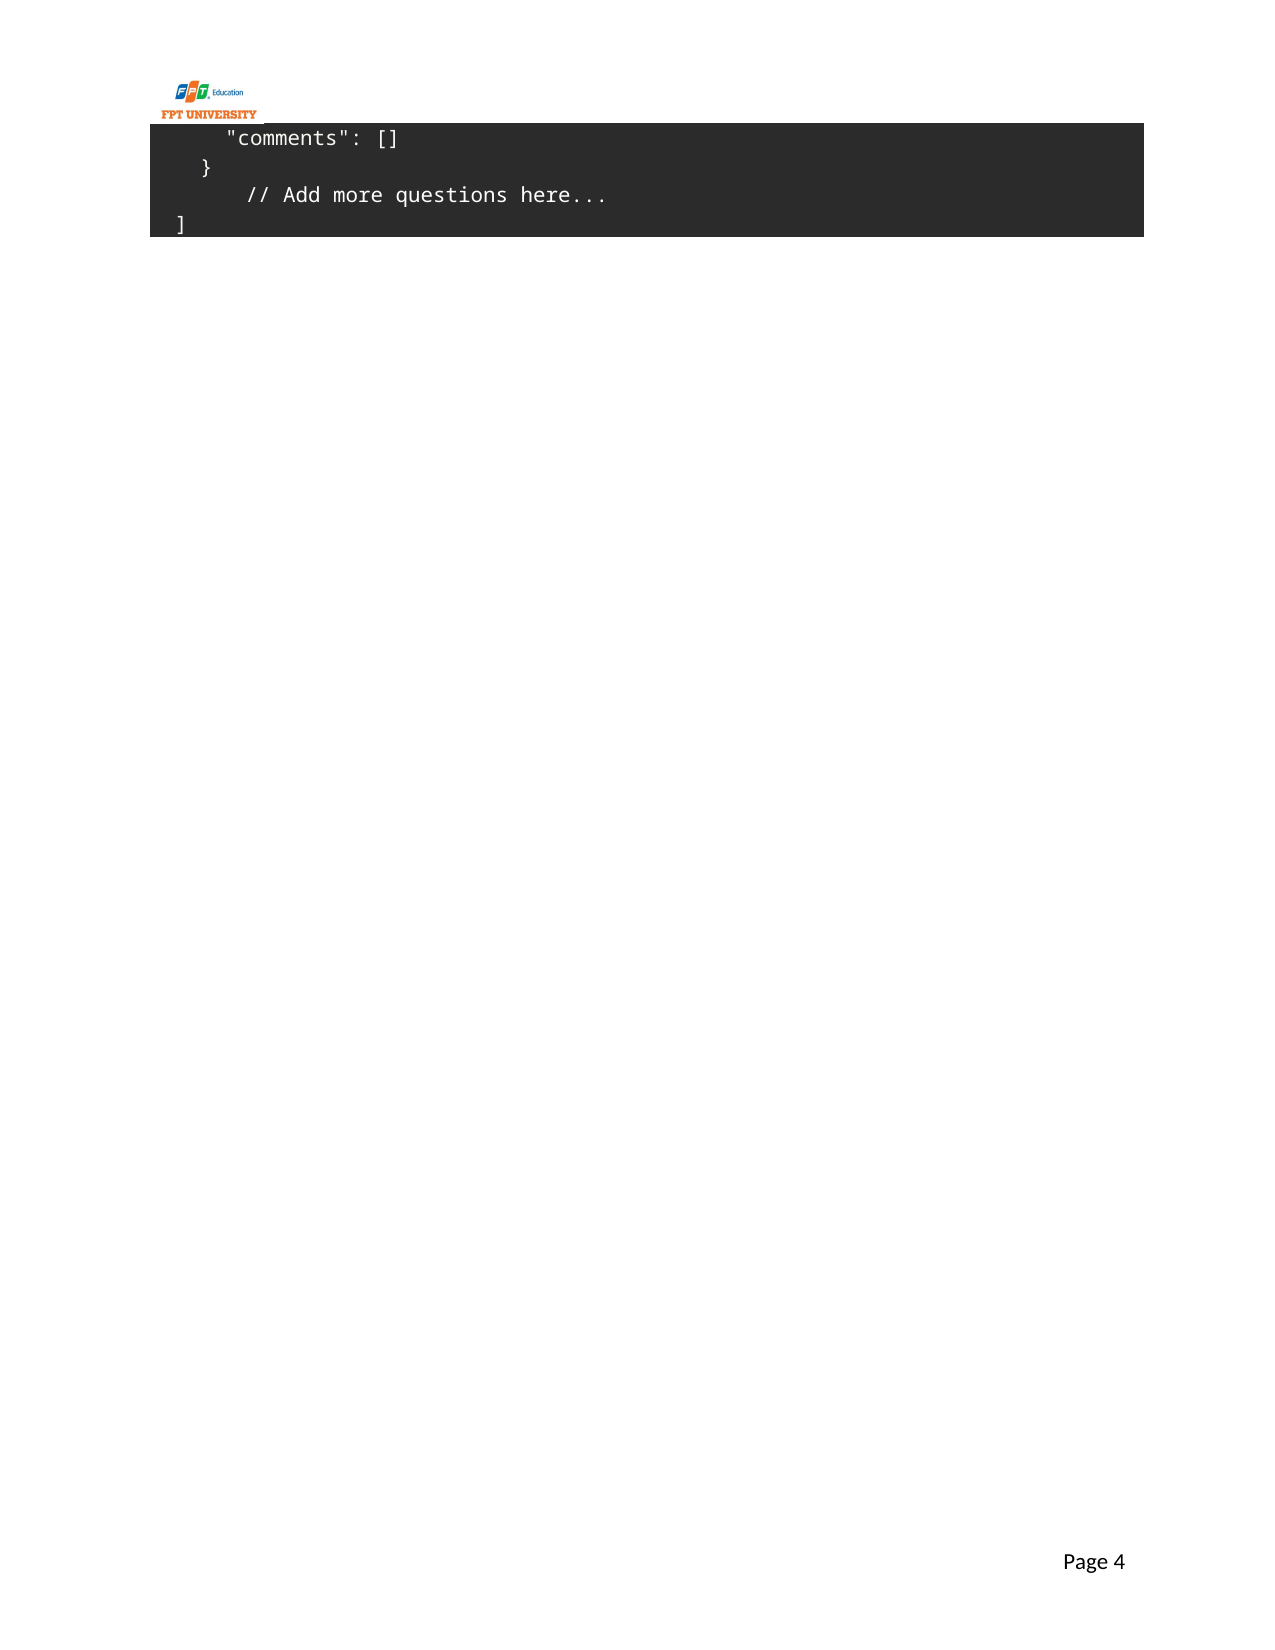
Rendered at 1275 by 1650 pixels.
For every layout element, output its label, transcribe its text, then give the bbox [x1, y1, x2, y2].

text // Add more questions here... [150, 180, 1144, 209]
text } [150, 152, 1144, 180]
text ] [150, 209, 1144, 237]
text "comments": [] [150, 123, 1144, 152]
picture [150, 75, 265, 124]
